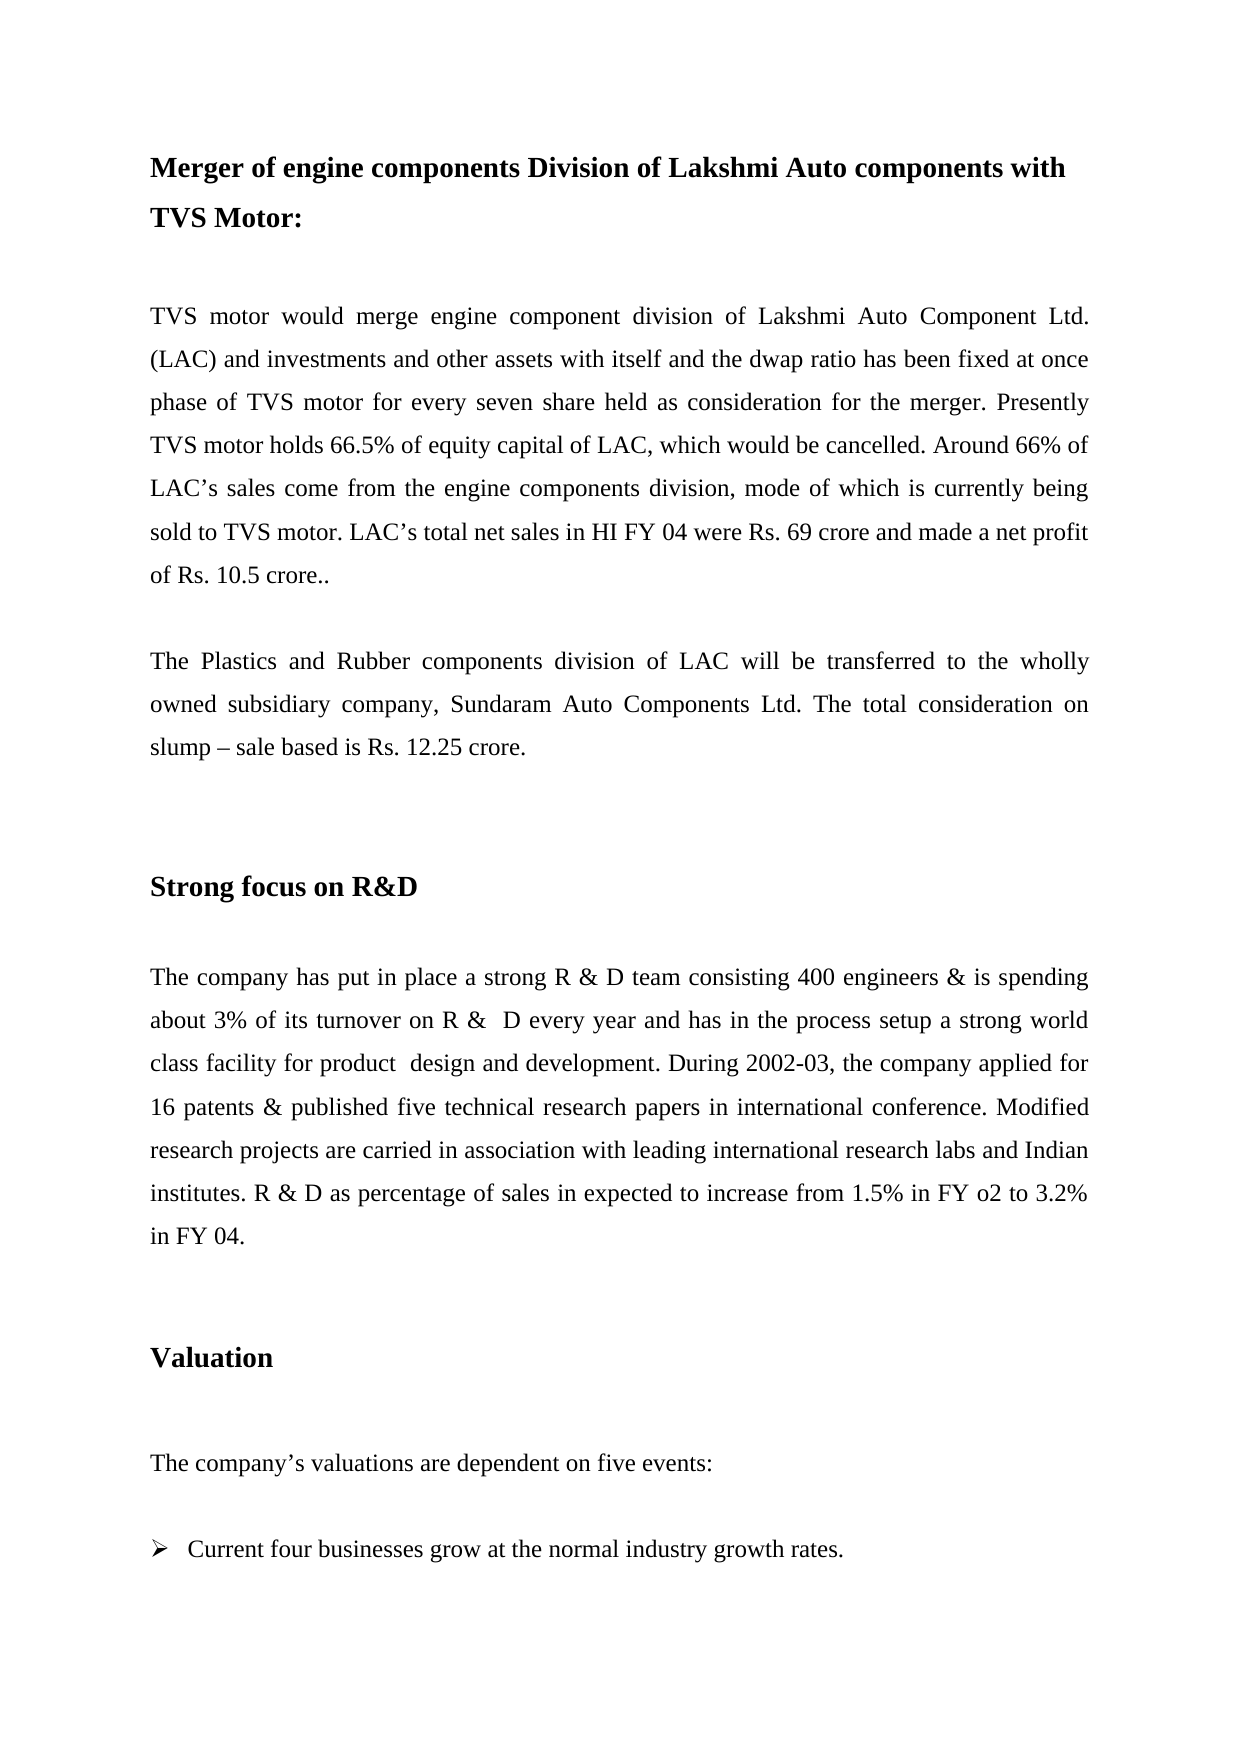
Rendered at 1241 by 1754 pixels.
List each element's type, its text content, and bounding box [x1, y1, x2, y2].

text The Plastics and Rubber components division of LAC will be transferred to the wholly owned subsidiary company, Sundaram Auto Components Ltd. The total consideration on slump – sale based is Rs. 12.25 crore. [150, 646, 1090, 761]
text The company’s valuations are dependent on five events: [150, 1448, 1090, 1477]
text Valuation [150, 1340, 1090, 1374]
list Current four businesses grow at the normal industry growth rates. [150, 1534, 1090, 1563]
text Merger of engine components Division of Lakshmi Auto components with TVS Motor: [150, 150, 1090, 234]
text TVS motor would merge engine component division of Lakshmi Auto Component Ltd. (LAC) and investments and other assets with itself and the dwap ratio has been fixed at once phase of TVS motor for every seven share held as consideration for the merger. Presently TVS motor holds 66.5% of equity capital of LAC, which would be cancelled. Around 66% of LAC’s sales come from the engine components division, mode of which is currently being sold to TVS motor. LAC’s total net sales in HI FY 04 were Rs. 69 crore and made a net profit of Rs. 10.5 crore.. [150, 301, 1090, 588]
text Strong focus on R&D [150, 869, 1090, 902]
text The company has put in place a strong R & D team consisting 400 engineers & is spending about 3% of its turnover on R & D every year and has in the process setup a strong world class facility for product design and development. During 2002-03, the company applied for 16 patents & published five technical research papers in international conference. Modified research projects are carried in association with leading international research labs and Indian institutes. R & D as percentage of sales in expected to increase from 1.5% in FY o2 to 3.2% in FY 04. [150, 962, 1090, 1250]
